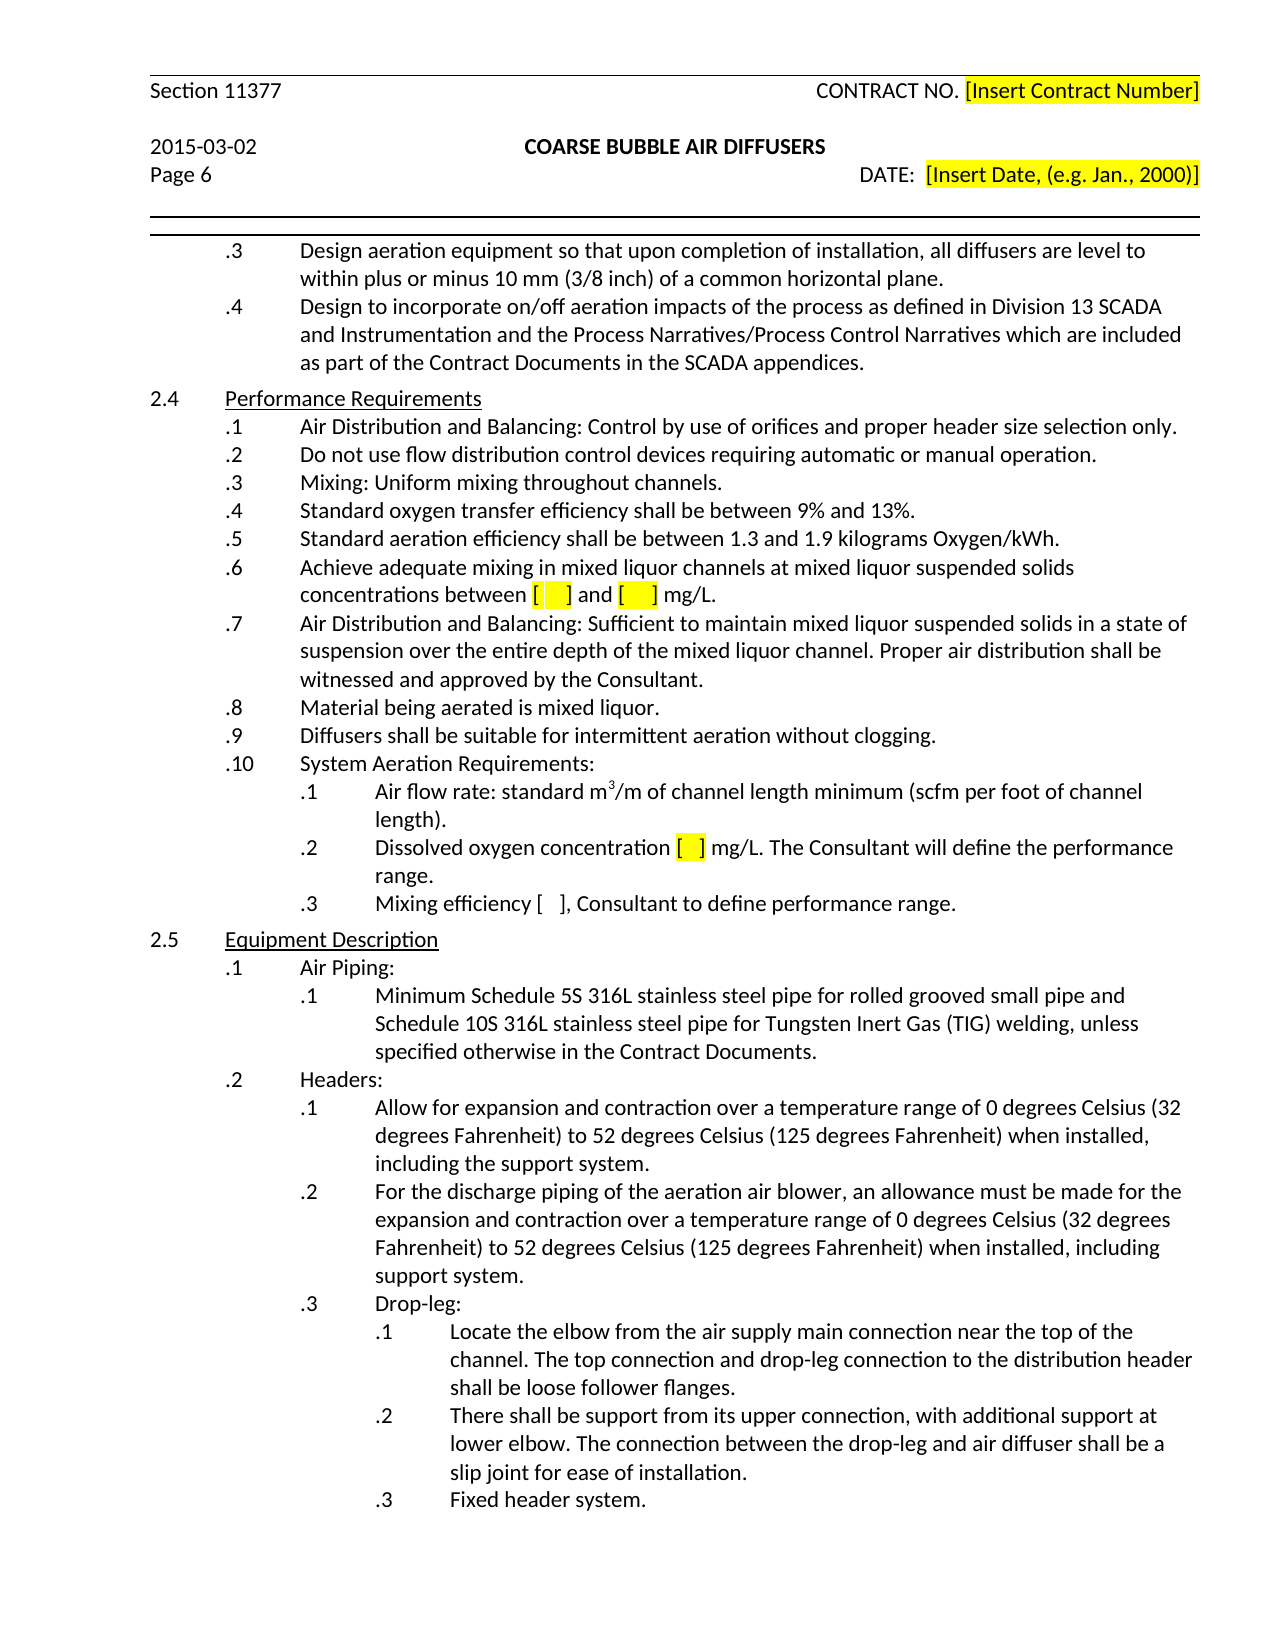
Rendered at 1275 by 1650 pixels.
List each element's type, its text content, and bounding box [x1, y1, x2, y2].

subtitle Air Distribution and Balancing: Sufficient to maintain mixed liquor suspended solids in a state of suspension over the entire depth of the mixed liquor channel. Proper air distribution shall be witnessed and approved by the Consultant. [225, 609, 1200, 693]
subtitle System Aeration Requirements: [225, 749, 1200, 777]
subtitle Mixing efficiency [ ], Consultant to define performance range. [300, 889, 1200, 917]
subtitle Achieve adequate mixing in mixed liquor channels at mixed liquor suspended solids concentrations between [ ] and [ ] mg/L. [225, 553, 1200, 609]
subtitle Diffusers shall be suitable for intermittent aeration without clogging. [225, 721, 1200, 749]
subtitle Fixed header system. [375, 1486, 1200, 1514]
subtitle Do not use flow distribution control devices requiring automatic or manual operation. [225, 441, 1200, 468]
subtitle Air Distribution and Balancing: Control by use of orifices and proper header size selection only. [225, 412, 1200, 441]
subtitle Material being aerated is mixed liquor. [225, 693, 1200, 721]
subtitle Air flow rate: standard m3/m of channel length minimum (scfm per foot of channel length). [300, 777, 1200, 833]
subtitle Standard oxygen transfer efficiency shall be between 9% and 13%. [225, 497, 1200, 524]
subtitle Headers: [225, 1065, 1200, 1093]
subtitle Equipment Description [150, 925, 1200, 953]
subtitle Locate the elbow from the air supply main connection near the top of the channel. The top connection and drop-leg connection to the distribution header shall be loose follower flanges. [375, 1317, 1200, 1402]
subtitle Air Piping: [225, 953, 1200, 981]
subtitle Allow for expansion and contraction over a temperature range of 0 degrees Celsius (32 degrees Fahrenheit) to 52 degrees Celsius (125 degrees Fahrenheit) when installed, including the support system. [300, 1093, 1200, 1177]
subtitle Performance Requirements [150, 384, 1200, 412]
subtitle Minimum Schedule 5S 316L stainless steel pipe for rolled grooved small pipe and Schedule 10S 316L stainless steel pipe for Tungsten Inert Gas (TIG) welding, unless specified otherwise in the Contract Documents. [300, 981, 1200, 1065]
subtitle Standard aeration efficiency shall be between 1.3 and 1.9 kilograms Oxygen/kWh. [225, 524, 1200, 553]
subtitle Design aeration equipment so that upon completion of installation, all diffusers are level to within plus or minus 10 mm (3/8 inch) of a common horizontal plane. [225, 236, 1200, 292]
subtitle Mixing: Uniform mixing throughout channels. [225, 468, 1200, 497]
subtitle Design to incorporate on/off aeration impacts of the process as defined in Division 13 SCADA and Instrumentation and the Process Narratives/Process Control Narratives which are included as part of the Contract Documents in the SCADA appendices. [225, 292, 1200, 376]
subtitle There shall be support from its upper connection, with additional support at lower elbow. The connection between the drop-leg and air diffuser shall be a slip joint for ease of installation. [375, 1402, 1200, 1486]
subtitle For the discharge piping of the aeration air blower, an allowance must be made for the expansion and contraction over a temperature range of 0 degrees Celsius (32 degrees Fahrenheit) to 52 degrees Celsius (125 degrees Fahrenheit) when installed, including support system. [300, 1177, 1200, 1289]
subtitle Drop-leg: [300, 1289, 1200, 1317]
subtitle Dissolved oxygen concentration [ ] mg/L. The Consultant will define the performance range. [300, 833, 1200, 889]
